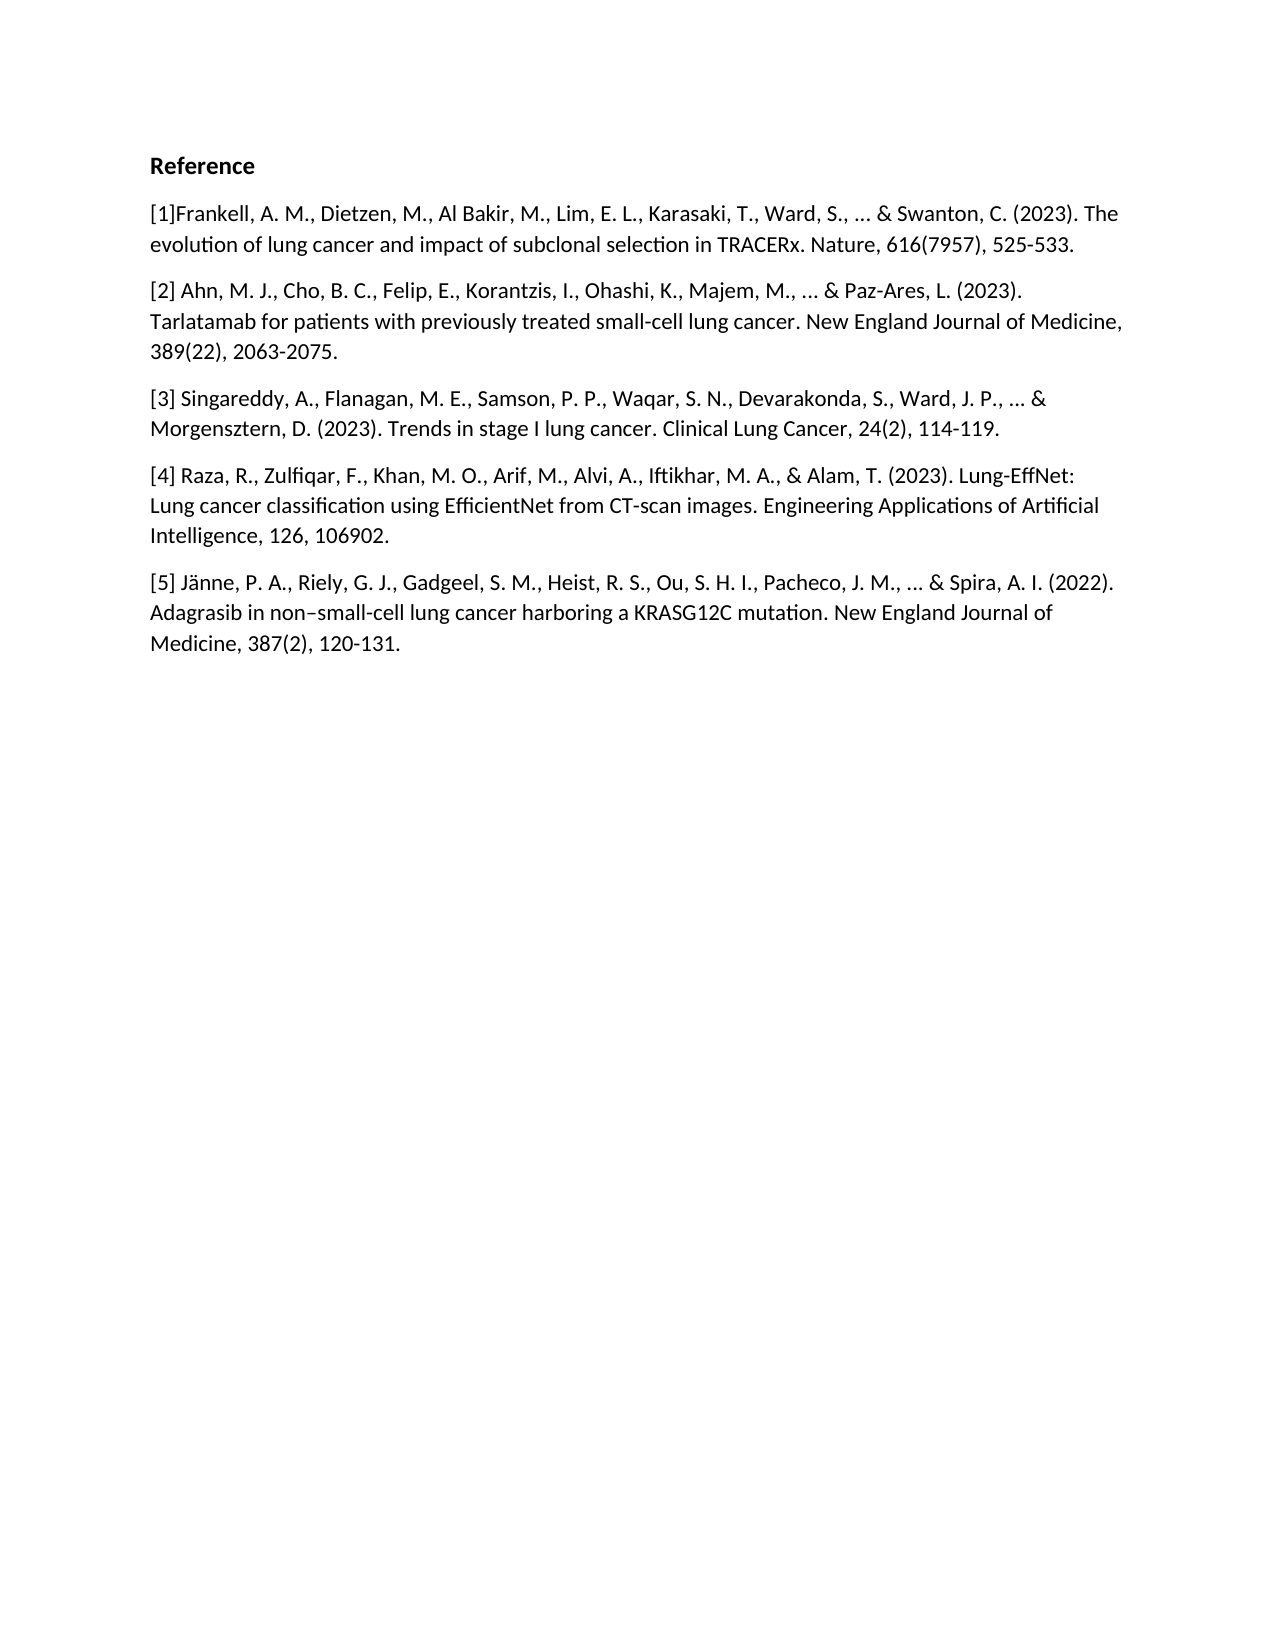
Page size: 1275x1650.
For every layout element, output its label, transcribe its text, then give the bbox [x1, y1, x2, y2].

text [4] Raza, R., Zulfiqar, F., Khan, M. O., Arif, M., Alvi, A., Iftikhar, M. A., & Alam, T. (2023). Lung-EffNet: Lung cancer classification using EfficientNet from CT-scan images. Engineering Applications of Artificial Intelligence, 126, 106902. [150, 461, 1125, 549]
text [1]Frankell, A. M., Dietzen, M., Al Bakir, M., Lim, E. L., Karasaki, T., Ward, S., ... & Swanton, C. (2023). The evolution of lung cancer and impact of subclonal selection in TRACERx. Nature, 616(7957), 525-533. [150, 199, 1125, 258]
text [3] Singareddy, A., Flanagan, M. E., Samson, P. P., Waqar, S. N., Devarakonda, S., Ward, J. P., ... & Morgensztern, D. (2023). Trends in stage I lung cancer. Clinical Lung Cancer, 24(2), 114-119. [150, 384, 1125, 442]
text [2] Ahn, M. J., Cho, B. C., Felip, E., Korantzis, I., Ohashi, K., Majem, M., ... & Paz-Ares, L. (2023). Tarlatamab for patients with previously treated small-cell lung cancer. New England Journal of Medicine, 389(22), 2063-2075. [150, 277, 1125, 365]
text Reference [150, 150, 1125, 181]
text [5] Jänne, P. A., Riely, G. J., Gadgeel, S. M., Heist, R. S., Ou, S. H. I., Pacheco, J. M., ... & Spira, A. I. (2022). Adagrasib in non–small-cell lung cancer harboring a KRASG12C mutation. New England Journal of Medicine, 387(2), 120-131. [150, 568, 1125, 657]
